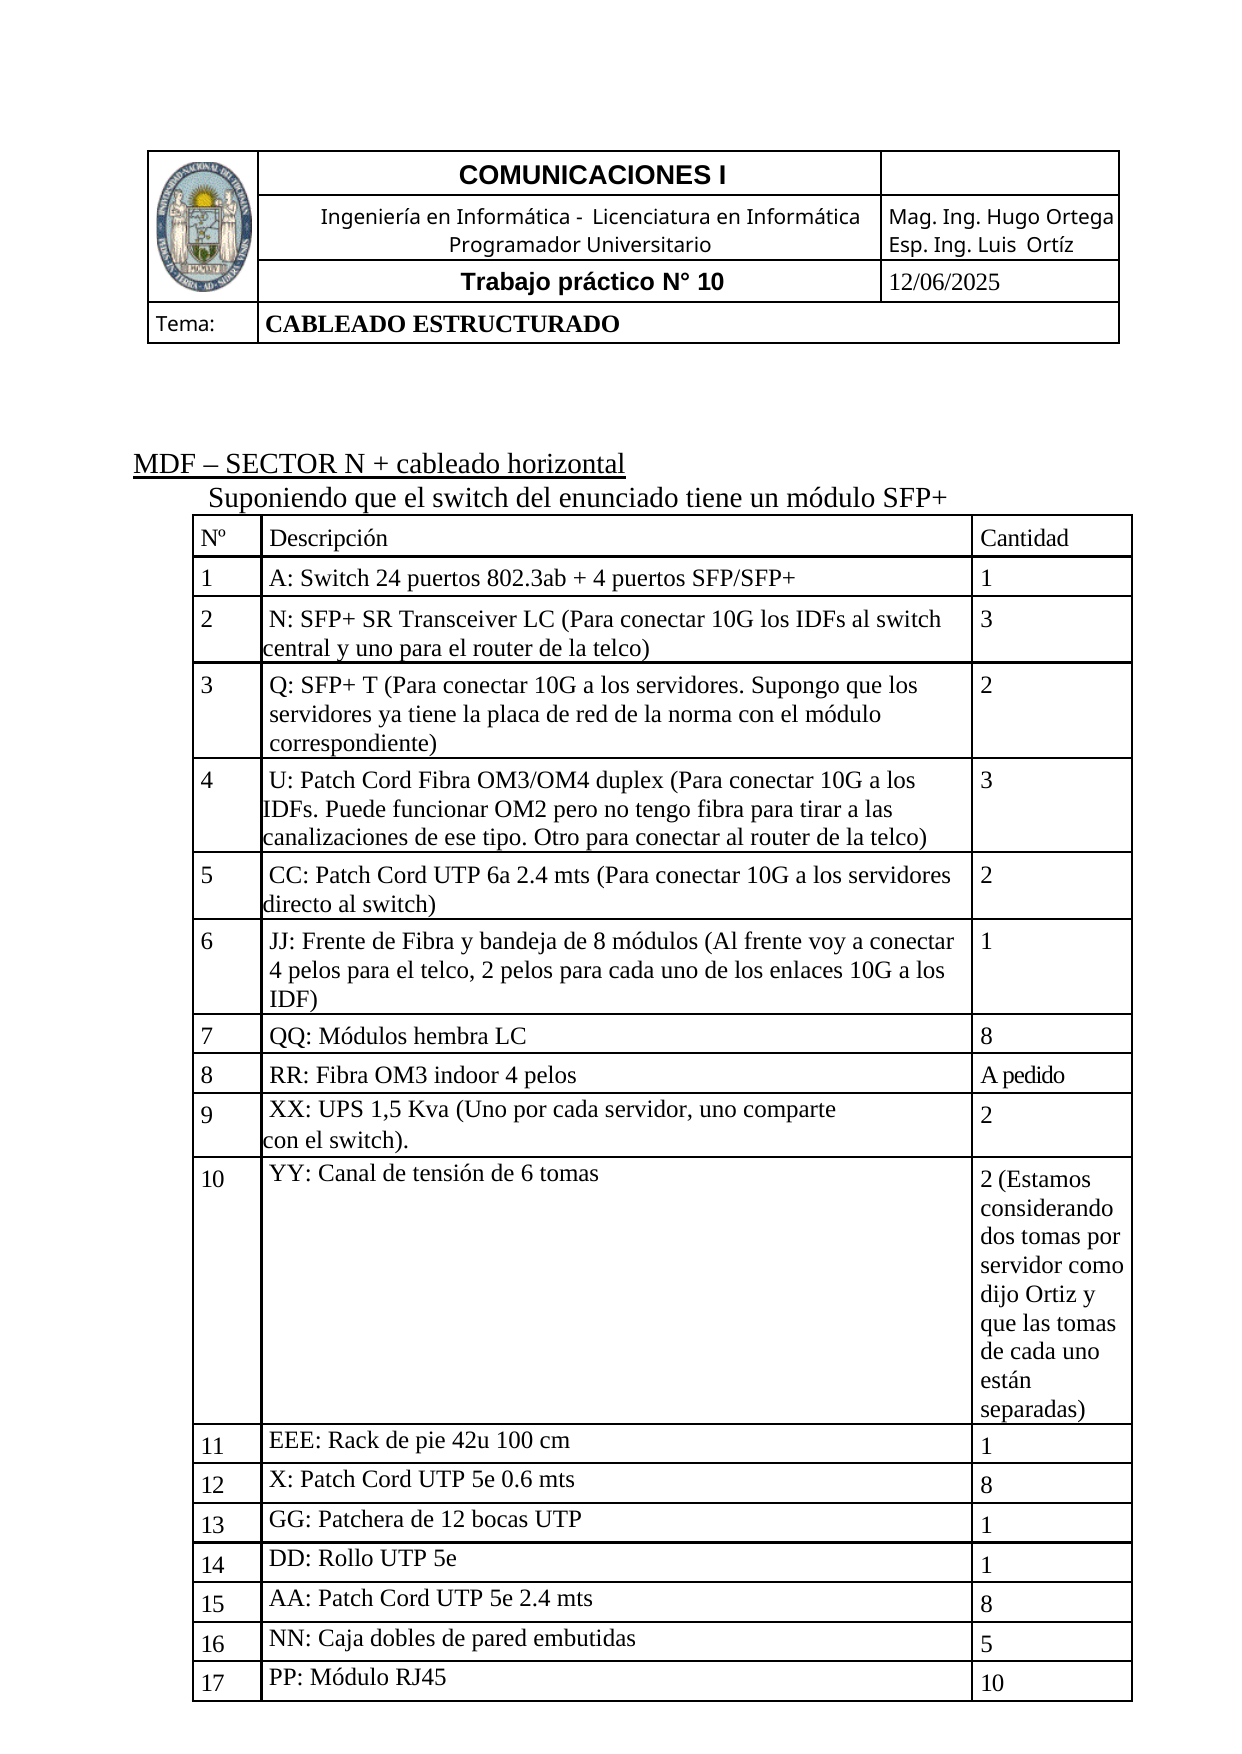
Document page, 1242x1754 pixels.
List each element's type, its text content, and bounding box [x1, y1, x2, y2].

table_header Nº [194, 516, 260, 555]
table_cell 2 [973, 1094, 1131, 1156]
table_cell 11 [194, 1425, 260, 1462]
table_cell 2 (Estamos considerando dos tomas por servidor como dijo Ortiz y que las tomas de cada uno están separadas) [973, 1158, 1131, 1423]
table_cell 1 [973, 1425, 1131, 1462]
table_cell X: Patch Cord UTP 5e 0.6 mts [263, 1464, 971, 1502]
table_header Cantidad [973, 516, 1131, 555]
table_cell 1 [973, 1504, 1131, 1541]
table_cell RR: Fibra OM3 indoor 4 pelos [263, 1054, 971, 1092]
table_cell AA: Patch Cord UTP 5e 2.4 mts [263, 1583, 971, 1621]
table_cell DD: Rollo UTP 5e [263, 1544, 971, 1581]
table_cell 4 [194, 759, 260, 851]
table_cell 8 [194, 1054, 260, 1092]
table_cell A pedido [973, 1054, 1131, 1092]
table_cell 7 [194, 1015, 260, 1052]
table_cell 1 [973, 920, 1131, 1012]
table_cell 1 [194, 558, 260, 595]
text MDF – SECTOR N + cableado horizontal [133, 447, 1242, 480]
table_cell A: Switch 24 puertos 802.3ab + 4 puertos SFP/SFP+ [263, 558, 971, 595]
table_cell 2 [194, 597, 260, 661]
table_cell 17 [194, 1662, 260, 1700]
table_cell XX: UPS 1,5 Kva (Uno por cada servidor, uno comparte con el switch). [263, 1094, 971, 1156]
table_cell GG: Patchera de 12 bocas UTP [263, 1504, 971, 1541]
table_cell 9 [194, 1094, 260, 1156]
table_cell 12 [194, 1464, 260, 1502]
table_cell 1 [973, 558, 1131, 595]
table_cell 5 [194, 853, 260, 918]
table_cell 3 [973, 759, 1131, 851]
table_cell QQ: Módulos hembra LC [263, 1015, 971, 1052]
table_cell 14 [194, 1544, 260, 1581]
table_cell 2 [973, 853, 1131, 918]
table_cell 1 [973, 1544, 1131, 1581]
table_cell CC: Patch Cord UTP 6a 2.4 mts (Para conectar 10G a los servidores directo al switch) [263, 853, 971, 918]
table_cell 13 [194, 1504, 260, 1541]
picture [156, 162, 252, 292]
table_cell U: Patch Cord Fibra OM3/OM4 duplex (Para conectar 10G a los IDFs. Puede funcionar OM2 pero no tengo fibra para tirar a las canalizaciones de ese tipo. Otro para conectar al router de la telco) [263, 759, 971, 851]
table_cell YY: Canal de tensión de 6 tomas [263, 1158, 971, 1423]
table_cell 8 [973, 1583, 1131, 1621]
table_cell 6 [194, 920, 260, 1012]
table_cell 15 [194, 1583, 260, 1621]
table_cell 2 [973, 664, 1131, 757]
table_cell JJ: Frente de Fibra y bandeja de 8 módulos (Al frente voy a conectar 4 pelos para el telco, 2 pelos para cada uno de los enlaces 10G a los IDF) [263, 920, 971, 1012]
text Suponiendo que el switch del enunciado tiene un módulo SFP+ [133, 480, 1242, 514]
table_cell 10 [194, 1158, 260, 1423]
table_cell 16 [194, 1623, 260, 1660]
table_cell 8 [973, 1015, 1131, 1052]
table_cell 5 [973, 1623, 1131, 1660]
table_cell N: SFP+ SR Transceiver LC (Para conectar 10G los IDFs al switch central y uno para el router de la telco) [263, 597, 971, 661]
table_cell Q: SFP+ T (Para conectar 10G a los servidores. Supongo que los servidores ya tiene la placa de red de la norma con el módulo correspondiente) [263, 664, 971, 757]
table_cell NN: Caja dobles de pared embutidas [263, 1623, 971, 1660]
table_cell 10 [973, 1662, 1131, 1700]
table_cell EEE: Rack de pie 42u 100 cm [263, 1425, 971, 1462]
table_cell 3 [973, 597, 1131, 661]
table_header Descripción [263, 516, 971, 555]
table_cell 3 [194, 664, 260, 757]
table_cell PP: Módulo RJ45 [263, 1662, 971, 1700]
table_cell 8 [973, 1464, 1131, 1502]
